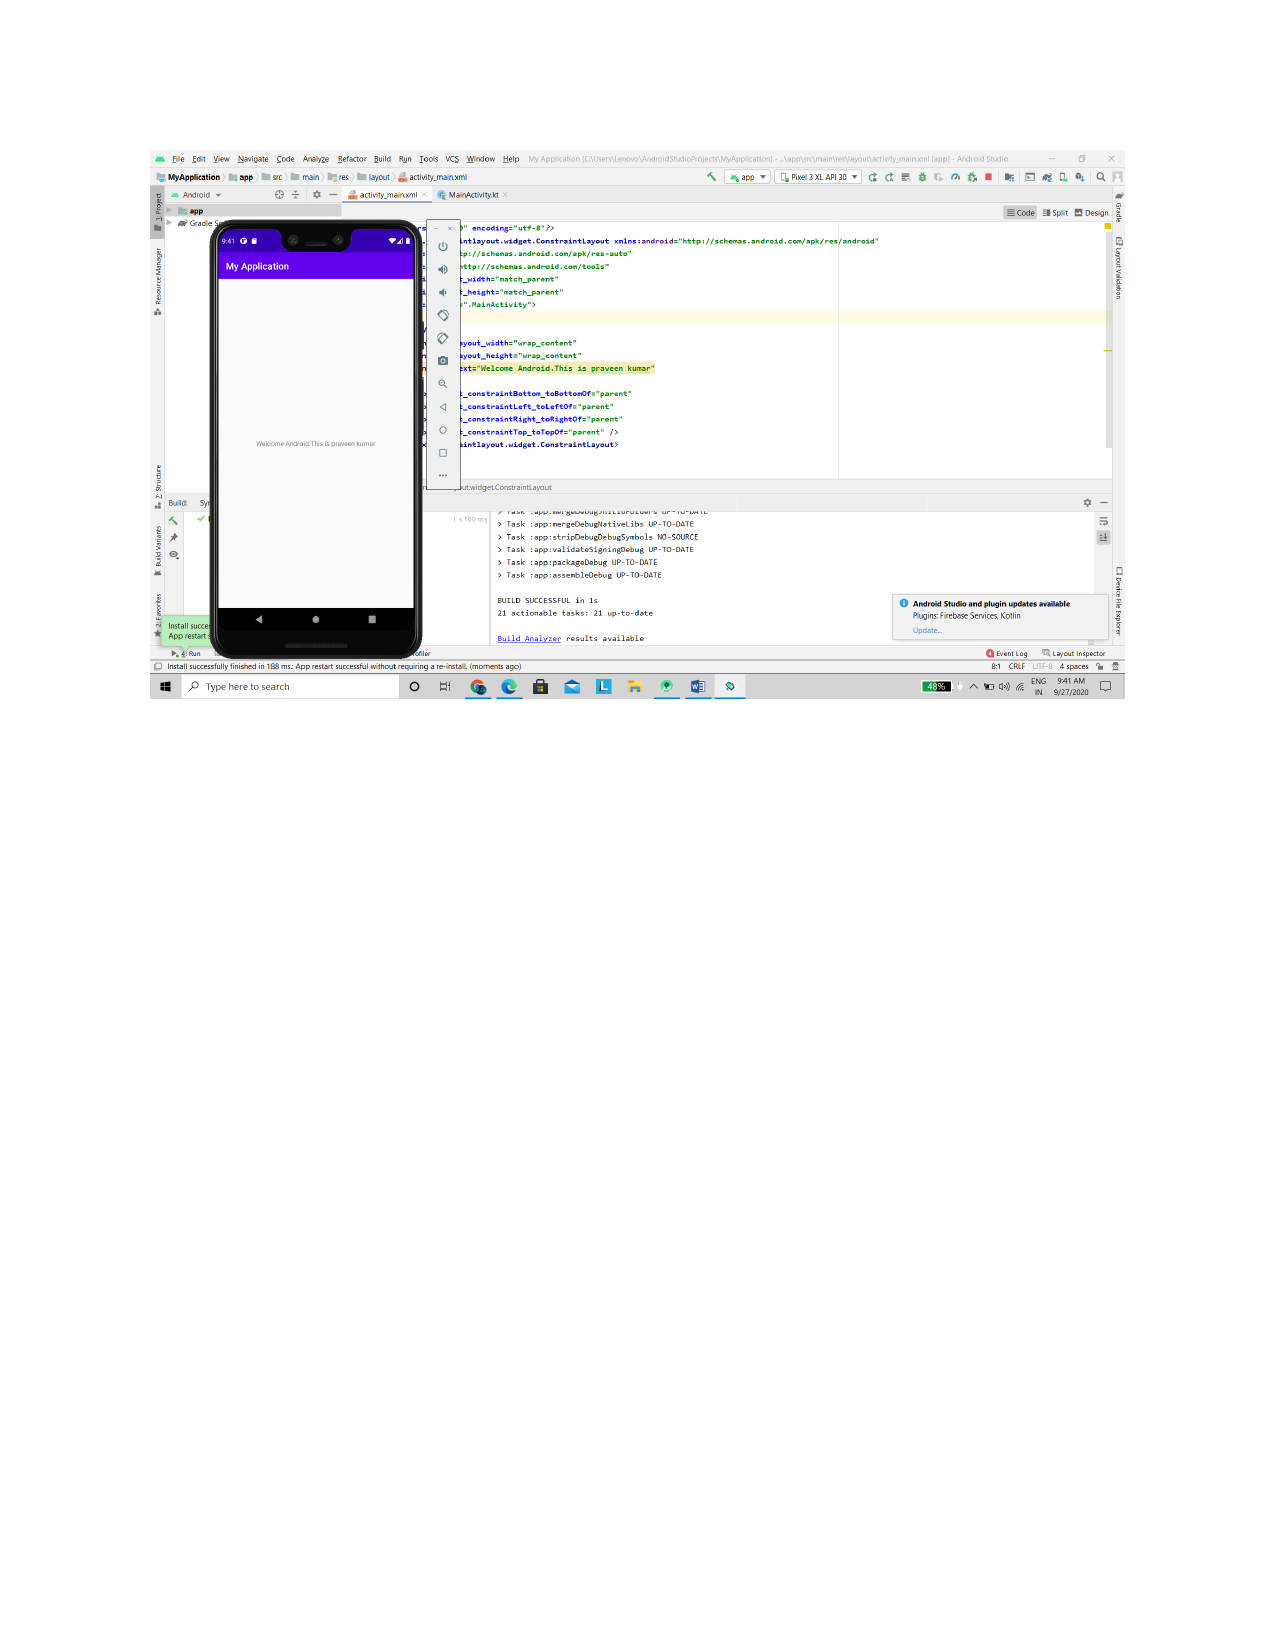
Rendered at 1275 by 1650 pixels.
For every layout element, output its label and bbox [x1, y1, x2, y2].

picture [150, 150, 1125, 699]
